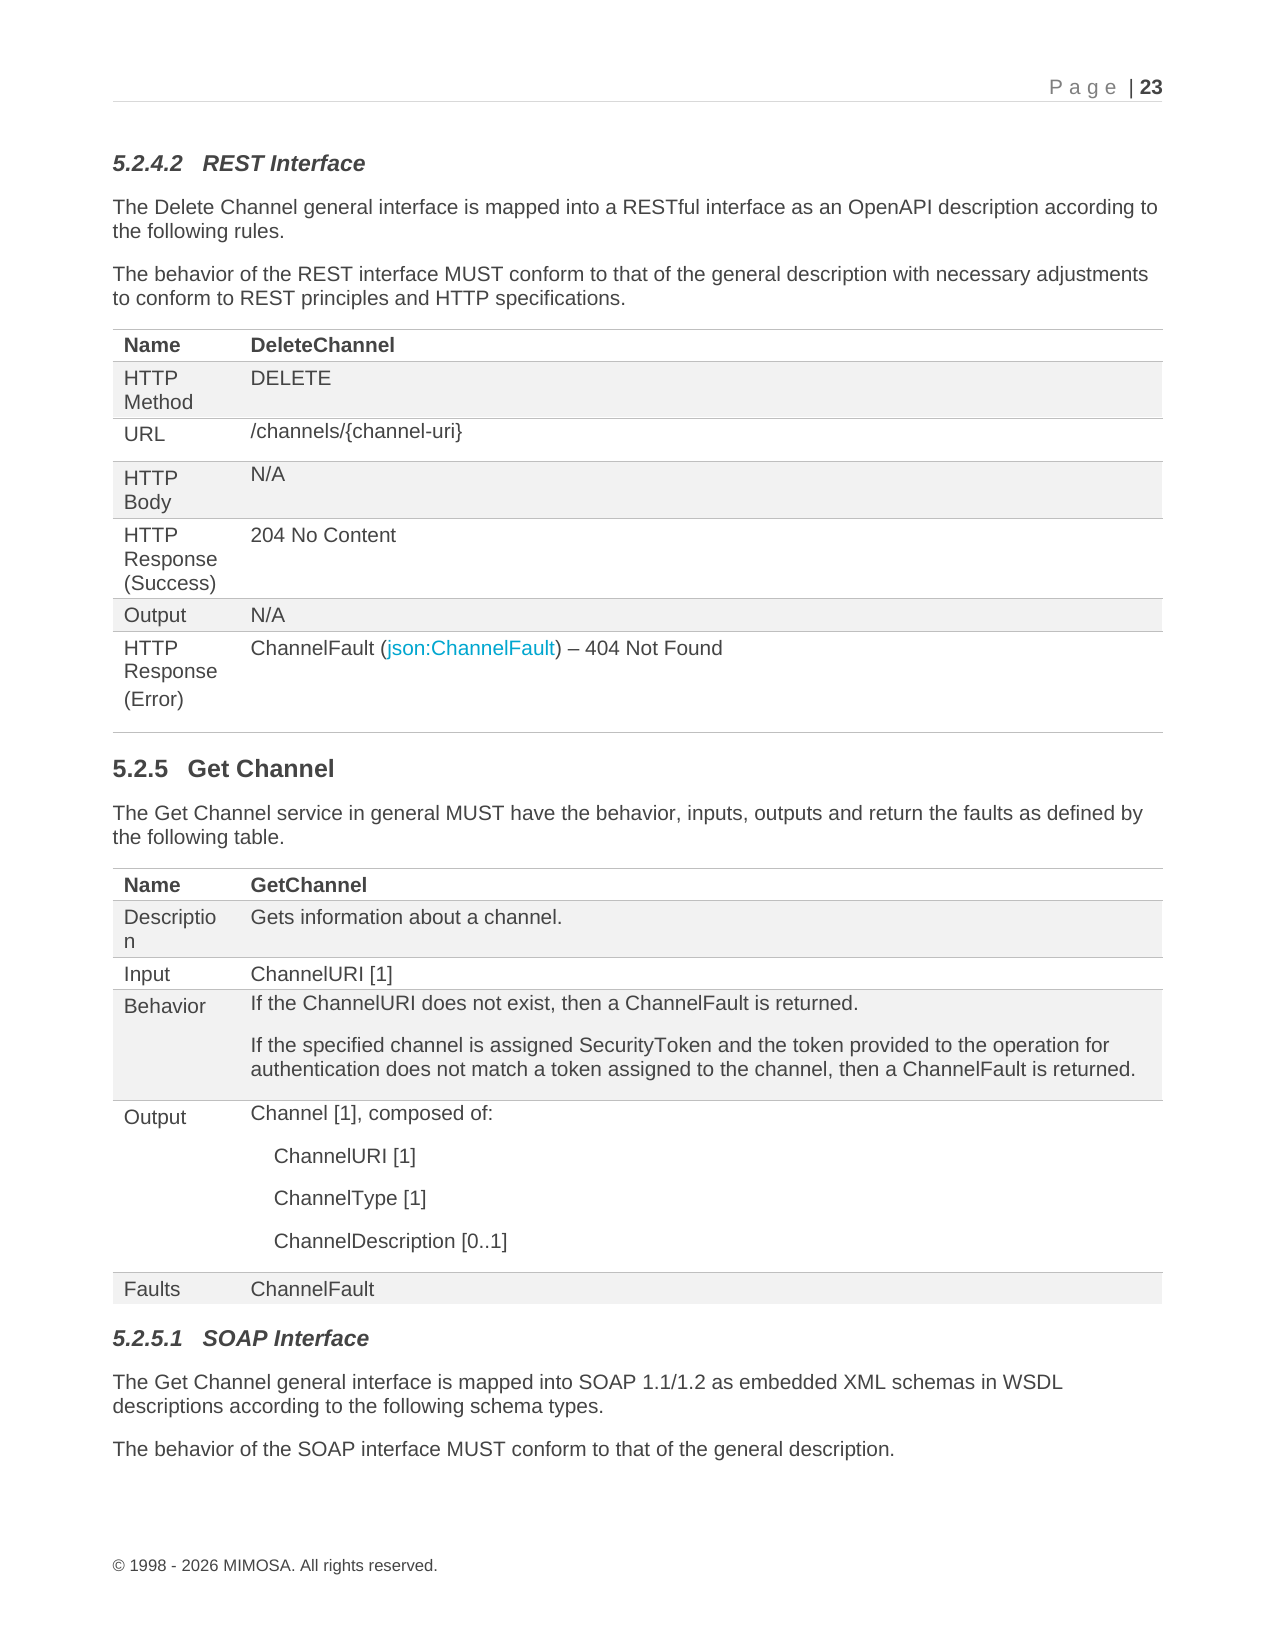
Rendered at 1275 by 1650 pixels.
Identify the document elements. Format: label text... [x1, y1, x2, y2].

subtitle Get Channel [112, 754, 1162, 782]
table_cell DELETE [239, 362, 1162, 417]
text The Get Channel general interface is mapped into SOAP 1.1/1.2 as embedded XML schemas in WSDL descriptions according to the following schema types. [112, 1370, 1162, 1418]
text The Delete Channel general interface is mapped into a RESTful interface as an OpenAPI description according to the following rules. [112, 195, 1162, 243]
table_cell Channel [1], composed of: ChannelURI [1] ChannelType [1] ChannelDescription [0..1] [239, 1101, 1162, 1272]
table_cell HTTP Response (Error) [113, 632, 239, 732]
table_cell Input [113, 958, 239, 989]
table_cell Output [113, 1101, 239, 1272]
table_cell URL [113, 419, 239, 461]
table_cell 204 No Content [239, 519, 1162, 598]
table_cell Description [113, 901, 239, 957]
text The behavior of the SOAP interface MUST conform to that of the general description. [112, 1437, 1162, 1461]
table_cell N/A [239, 599, 1162, 631]
table_cell ChannelFault [239, 1273, 1162, 1304]
table_header GetChannel [239, 869, 1162, 900]
table_cell Faults [113, 1273, 239, 1304]
table_cell Behavior [113, 990, 239, 1100]
table_header DeleteChannel [239, 330, 1162, 361]
table_cell ChannelURI [1] [239, 958, 1162, 989]
table_cell HTTP Body [113, 462, 239, 518]
table_cell Gets information about a channel. [239, 901, 1162, 957]
table_header Name [113, 330, 239, 361]
table_cell ChannelFault (json:ChannelFault) – 404 Not Found [239, 632, 1162, 732]
text The behavior of the REST interface MUST conform to that of the general description with necessary adjustments to conform to REST principles and HTTP specifications. [112, 262, 1162, 310]
subtitle REST Interface [112, 150, 1162, 176]
table_cell If the ChannelURI does not exist, then a ChannelFault is returned. If the specified channel is assigned SecurityToken and the token provided to the operation for authentication does not match a token assigned to the channel, then a ChannelFault is returned. [239, 990, 1162, 1100]
table_cell HTTP Method [113, 362, 239, 417]
text The Get Channel service in general MUST have the behavior, inputs, outputs and return the faults as defined by the following table. [112, 801, 1162, 849]
table_cell HTTP Response (Success) [113, 519, 239, 598]
table_header Name [113, 869, 239, 900]
table_cell /channels/{channel-uri} [239, 419, 1162, 461]
table_cell N/A [239, 462, 1162, 518]
table_cell Output [113, 599, 239, 631]
subtitle SOAP Interface [112, 1325, 1162, 1351]
